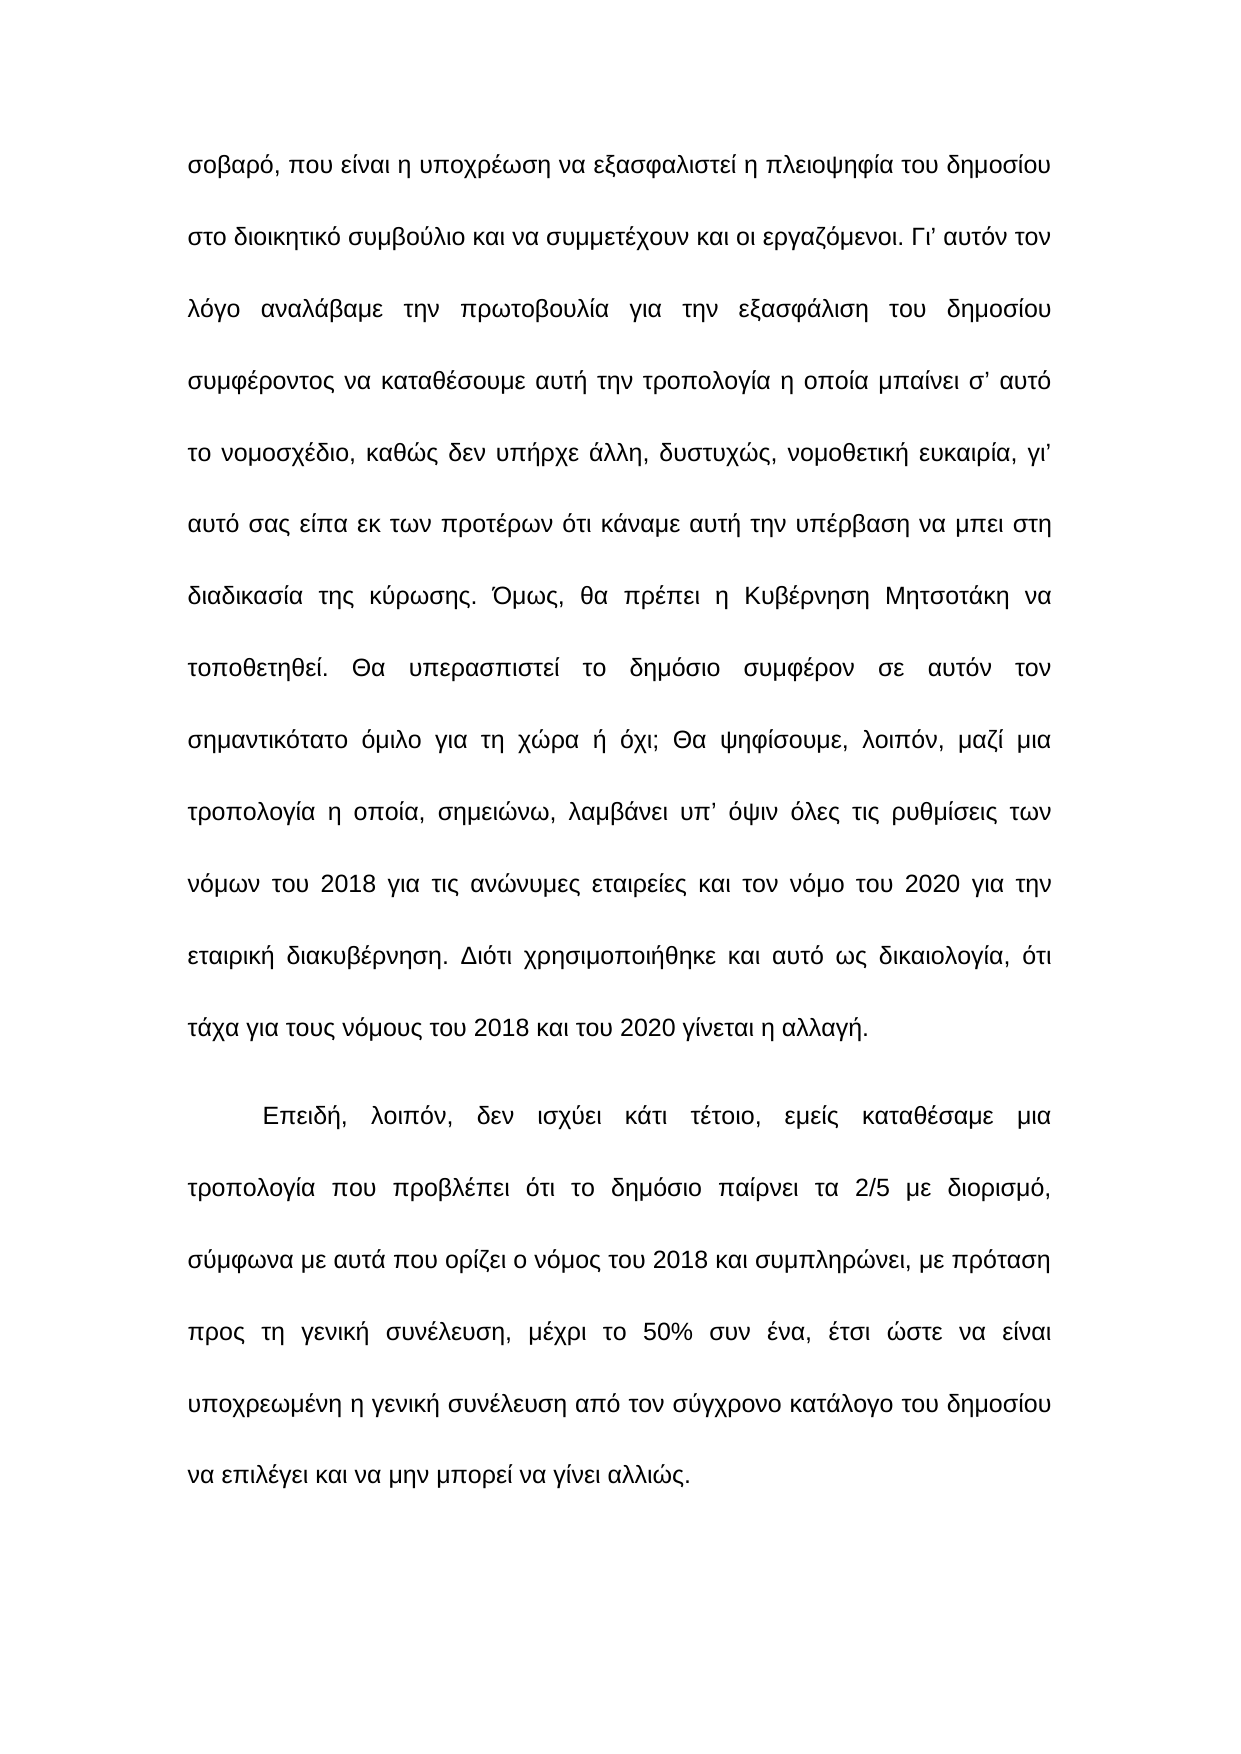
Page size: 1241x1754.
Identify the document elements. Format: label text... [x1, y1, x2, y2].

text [187, 150, 1053, 1041]
text Επειδή, λοιπόν, δεν ισχύει κάτι τέτοιο, εμείς καταθέσαμε μια τροπολογία που προβλέπει ότι το δημόσιο παίρνει τα 2/5 με διορισμό, σύμφωνα με αυτά που ορίζει ο νόμος του 2018 και συμπληρώνει, με πρόταση προς τη γενική συνέλευση, μέχρι το 50% συν ένα, έτσι ώστε να είναι υποχρεωμένη η γενική συνέλευση από τον σύγχρονο κατάλογο του δημοσίου να επιλέγει και να μην μπορεί να γίνει αλλιώς. [187, 1101, 1053, 1489]
